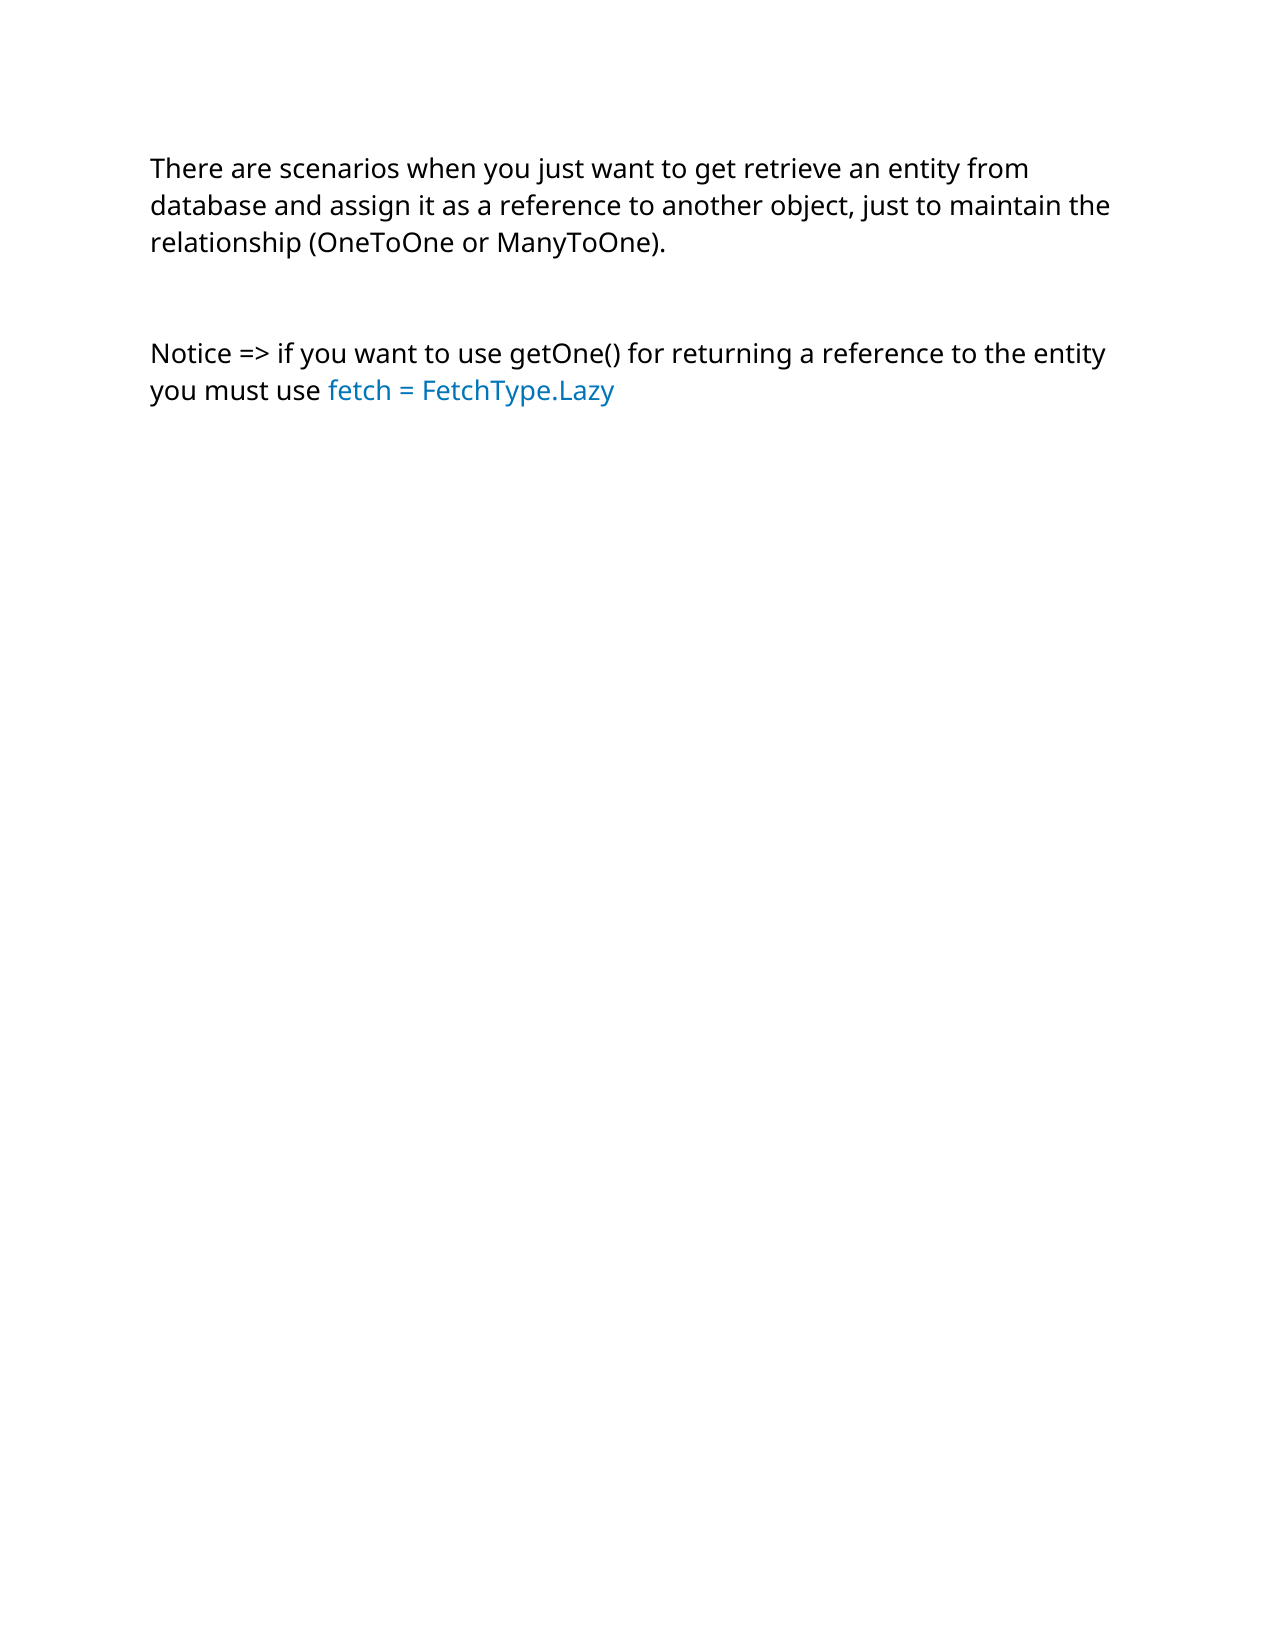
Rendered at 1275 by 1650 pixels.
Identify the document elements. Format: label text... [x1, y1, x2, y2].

text Notice => if you want to use getOne() for returning a reference to the entity you must use fetch = FetchType.Lazy [150, 334, 1125, 408]
text There are scenarios when you just want to get retrieve an entity from database and assign it as a reference to another object, just to maintain the relationship (OneToOne or ManyToOne). [150, 150, 1125, 261]
